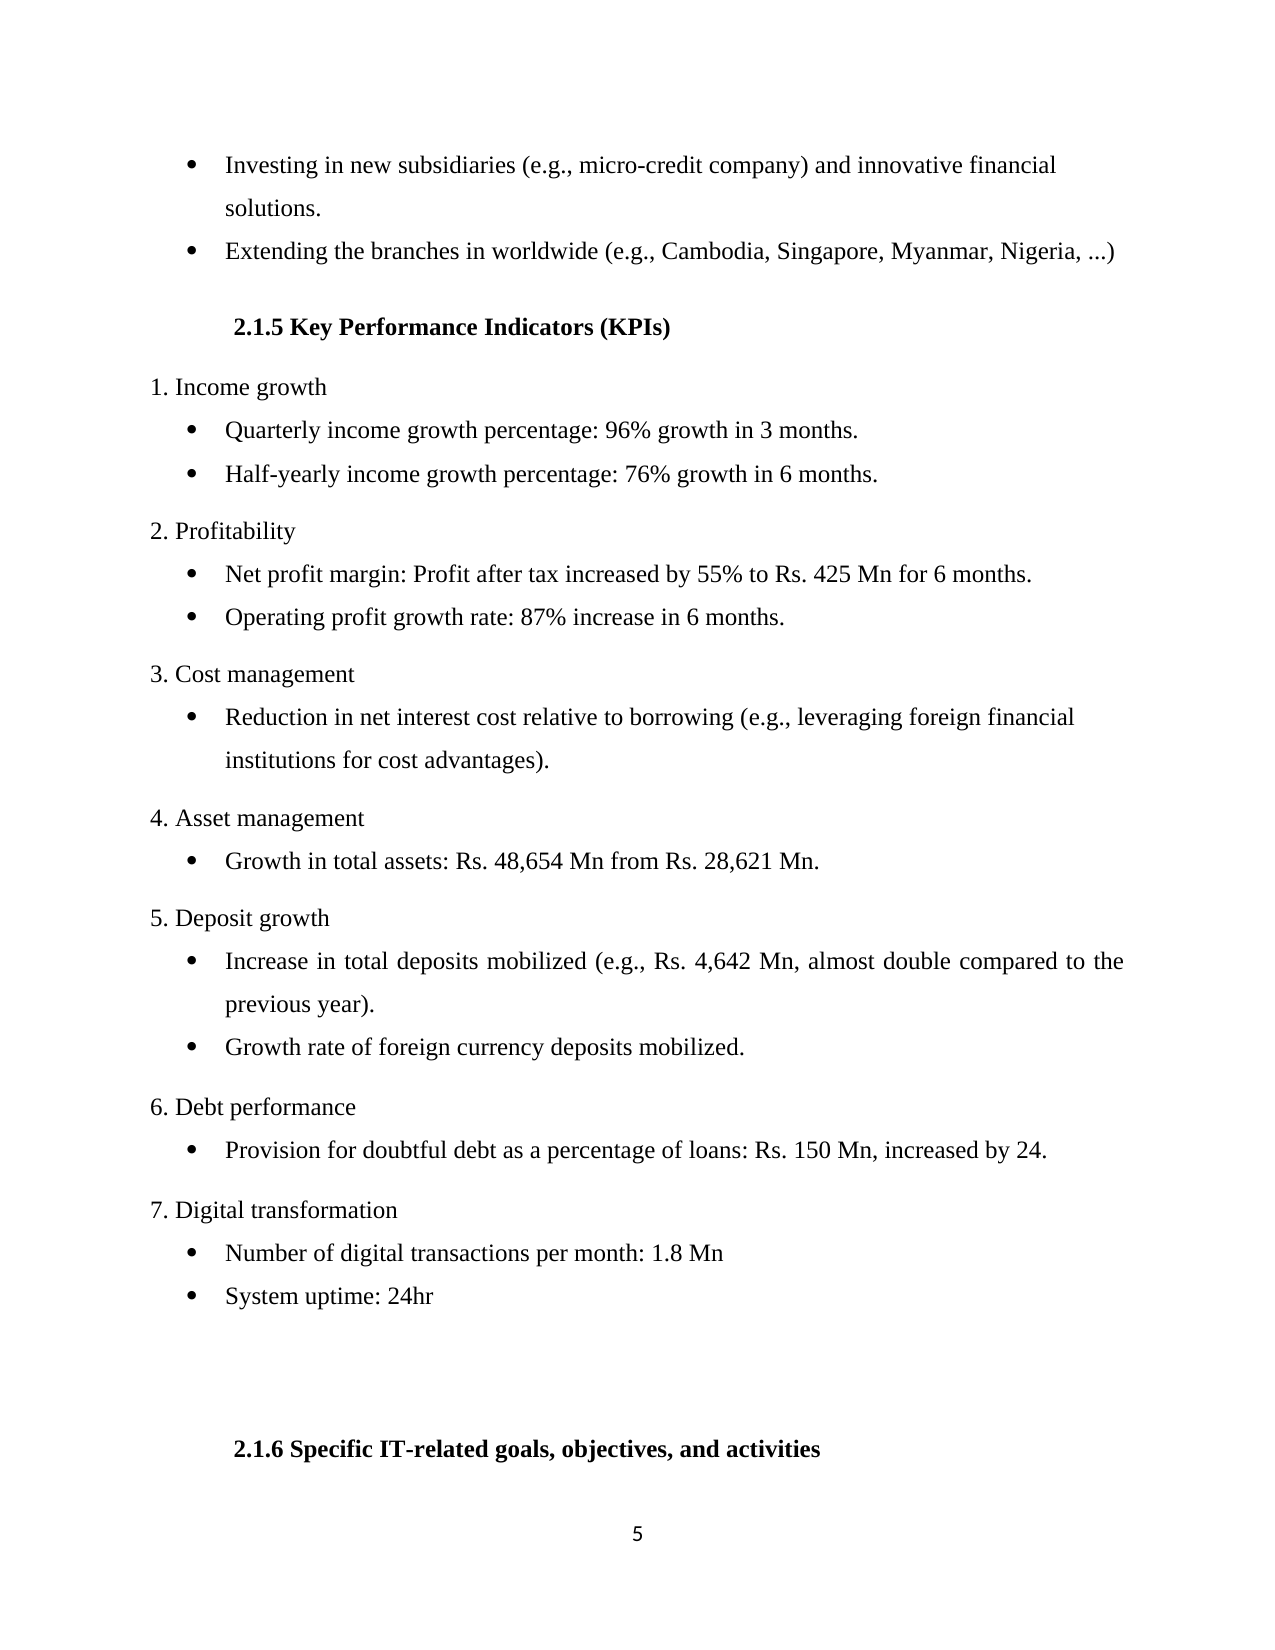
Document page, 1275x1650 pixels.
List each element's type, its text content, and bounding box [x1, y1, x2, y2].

list Number of digital transactions per month: 1.8 Mn [187, 1238, 1125, 1267]
list Growth in total assets: Rs. 48,654 Mn from Rs. 28,621 Mn. [187, 846, 1125, 874]
subtitle 2.1.5 Key Performance Indicators (KPIs) [233, 312, 1125, 341]
text 6. Debt performance [150, 1092, 1125, 1121]
list Provision for doubtful debt as a percentage of loans: Rs. 150 Mn, increased by 24. [187, 1135, 1125, 1164]
text 7. Digital transformation [150, 1195, 1125, 1224]
list Operating profit growth rate: 87% increase in 6 months. [187, 602, 1125, 631]
list Half-yearly income growth percentage: 76% growth in 6 months. [187, 459, 1125, 487]
list Extending the branches in worldwide (e.g., Cambodia, Singapore, Myanmar, Nigeria, ...) [187, 236, 1125, 265]
list Growth rate of foreign currency deposits mobilized. [187, 1032, 1125, 1061]
list Net profit margin: Profit after tax increased by 55% to Rs. 425 Mn for 6 months. [187, 559, 1125, 588]
list Quarterly income growth percentage: 96% growth in 3 months. [187, 416, 1125, 444]
text 1. Income growth [150, 372, 1125, 401]
list System uptime: 24hr [187, 1281, 1125, 1310]
text 3. Cost management [150, 659, 1125, 688]
list Reduction in net interest cost relative to borrowing (e.g., leveraging foreign financial institutions for cost advantages). [187, 702, 1125, 774]
text 4. Asset management [150, 803, 1125, 831]
list Investing in new subsidiaries (e.g., micro-credit company) and innovative financial solutions. [187, 150, 1125, 222]
list Increase in total deposits mobilized (e.g., Rs. 4,642 Mn, almost double compared to the previous year). [187, 946, 1125, 1018]
text 5. Deposit growth [150, 903, 1125, 932]
text 2. Profitability [150, 516, 1125, 544]
subtitle 2.1.6 Specific IT-related goals, objectives, and activities [233, 1434, 1125, 1463]
